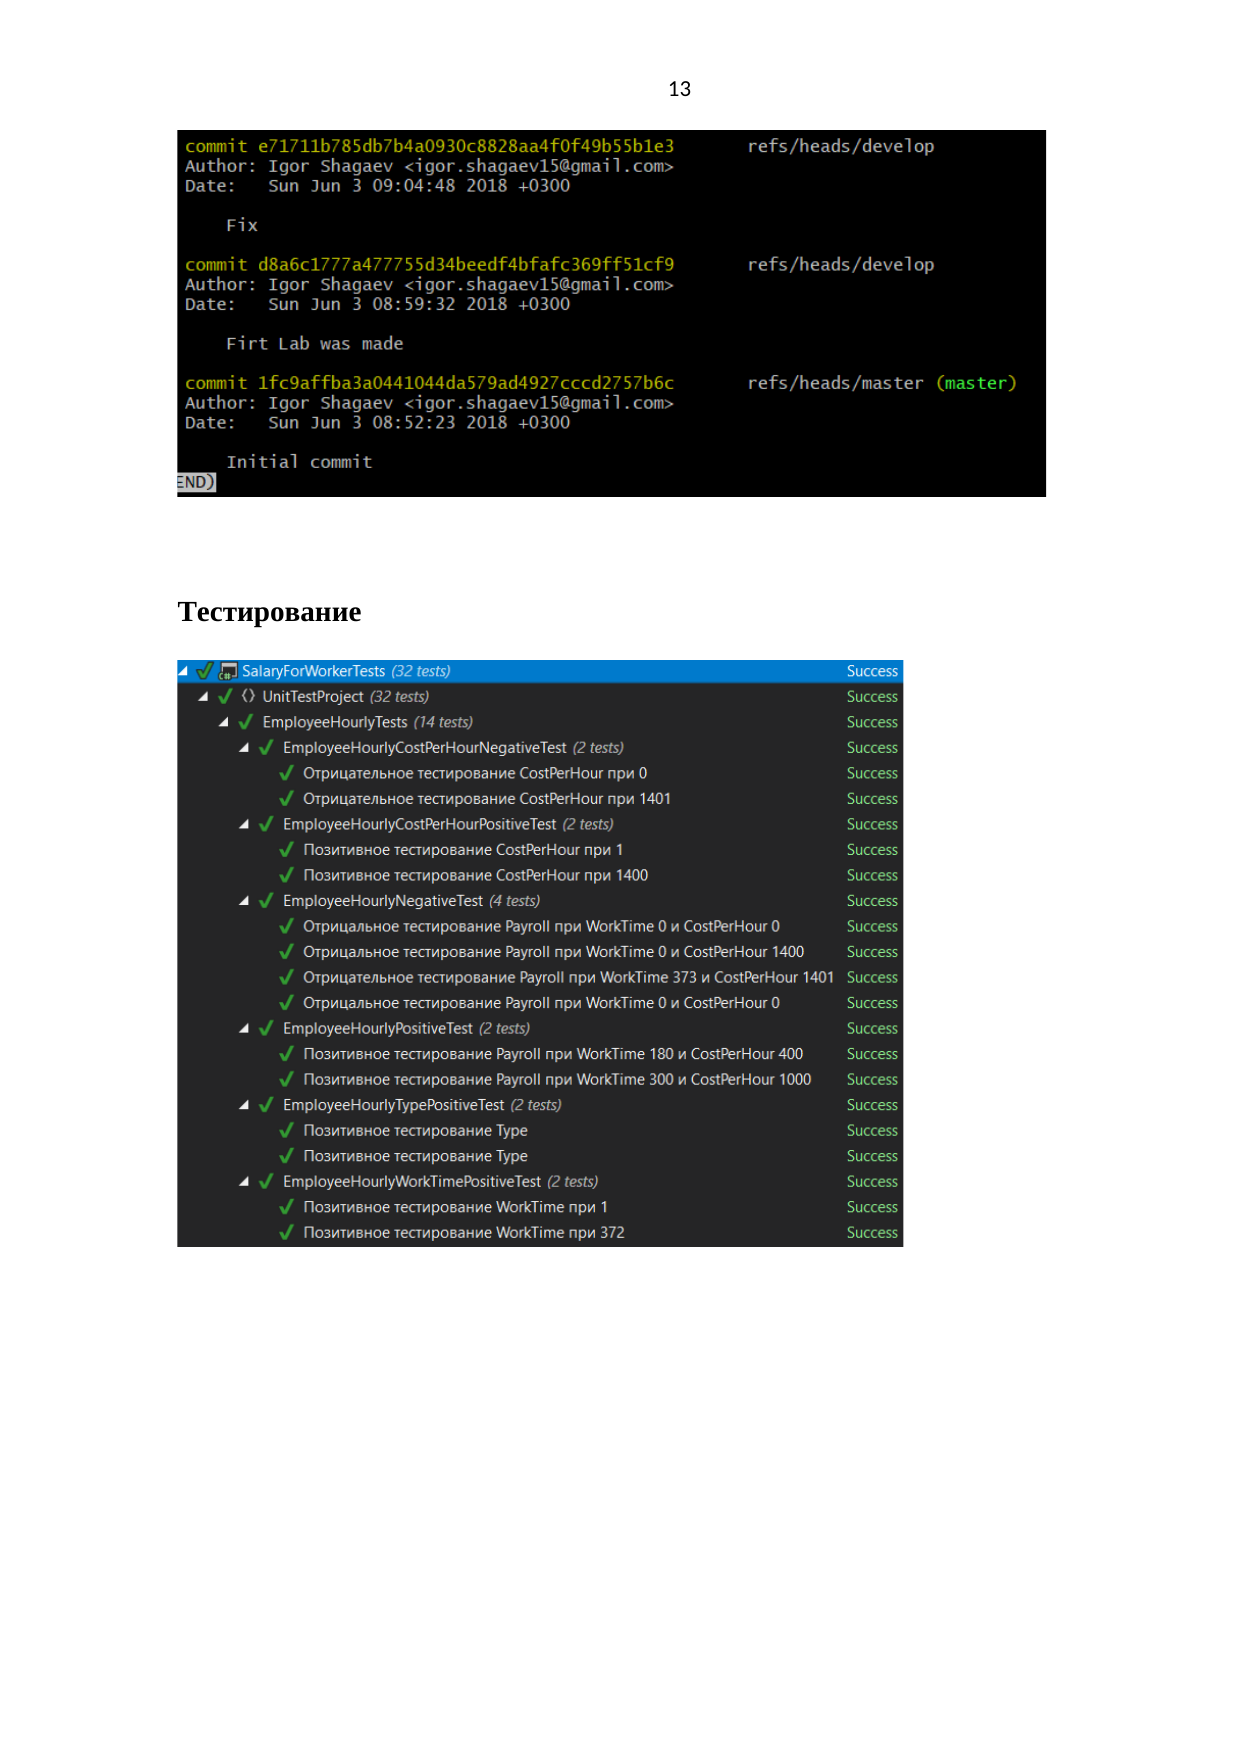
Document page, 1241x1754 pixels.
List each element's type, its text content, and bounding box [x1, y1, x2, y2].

picture [177, 660, 904, 1247]
picture [177, 130, 1047, 497]
text Тестирование [177, 594, 1181, 627]
